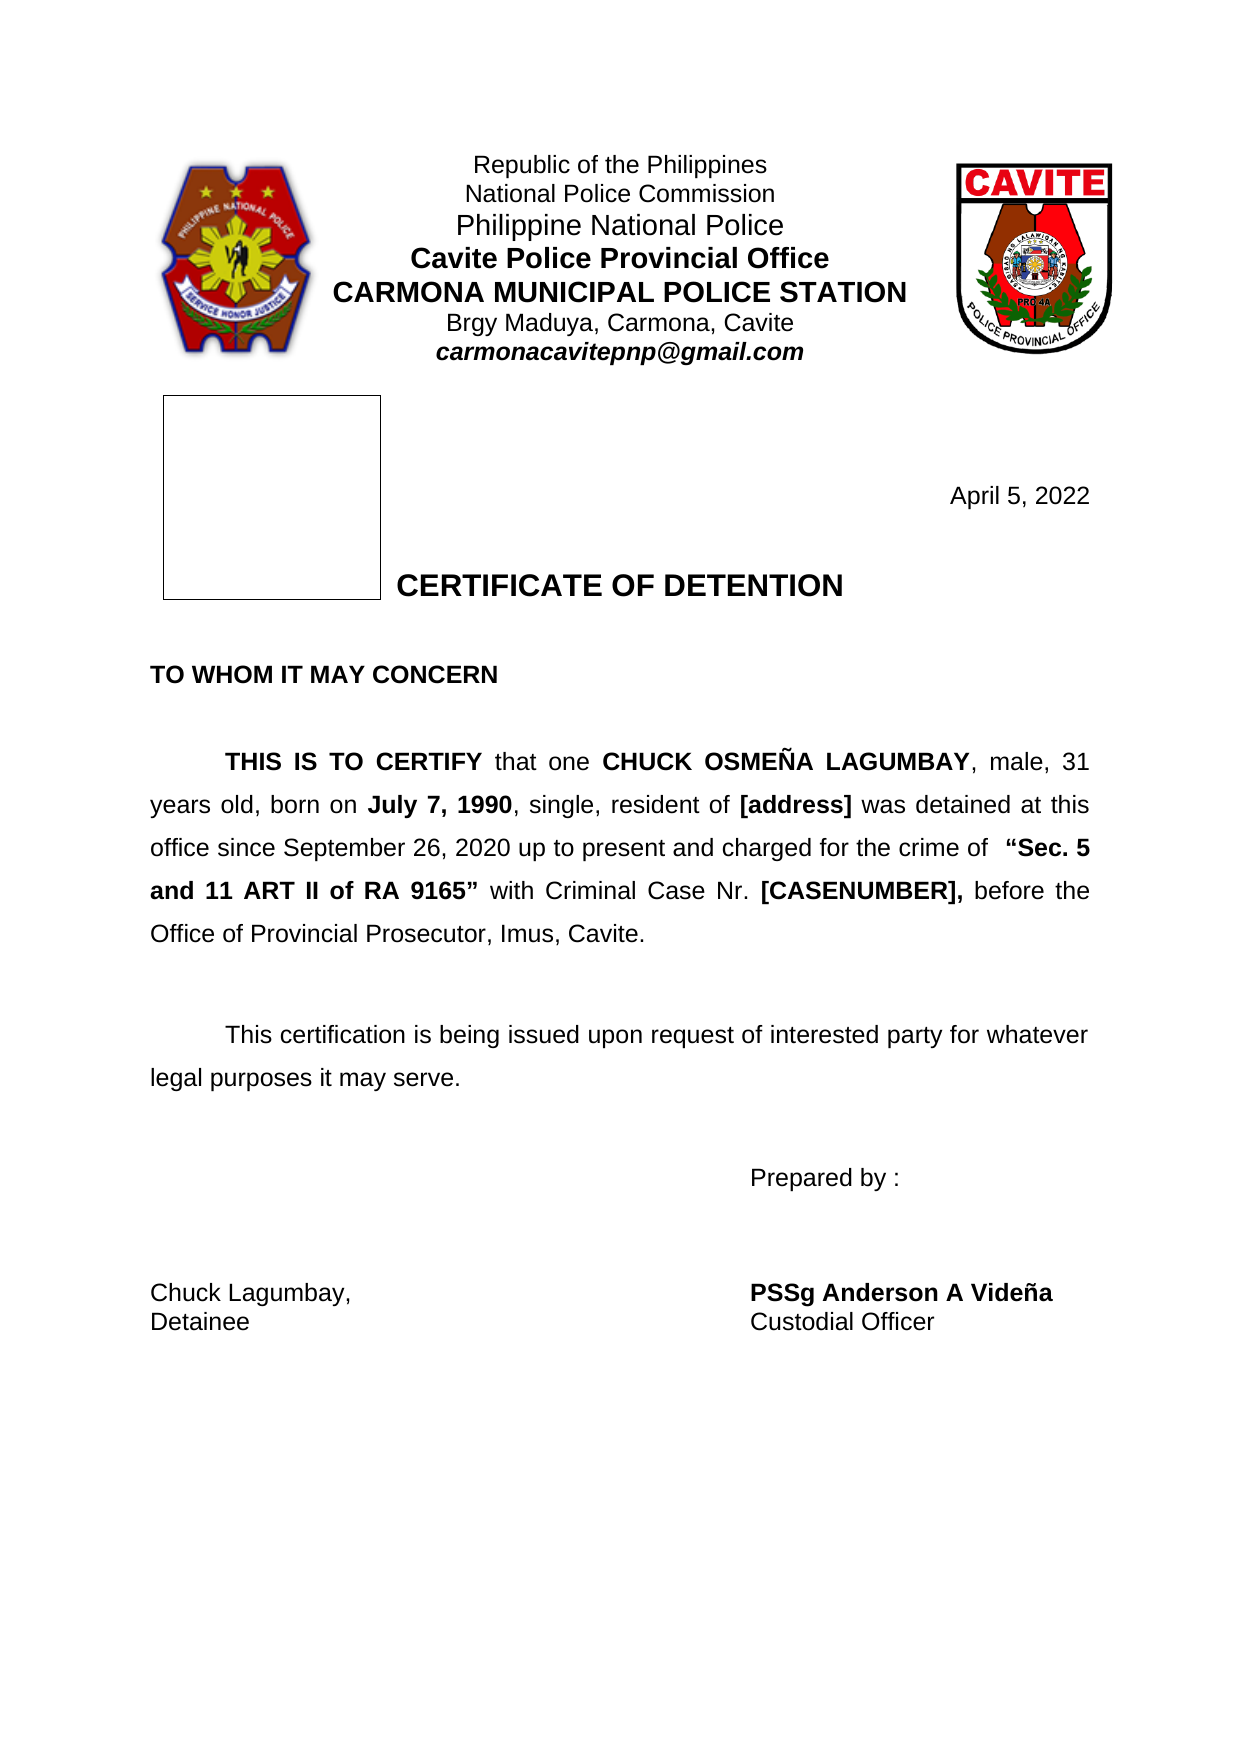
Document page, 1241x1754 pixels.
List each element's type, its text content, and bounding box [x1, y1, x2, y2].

text TO WHOM IT MAY CONCERN [150, 660, 1090, 689]
text CARMONA MUNICIPAL POLICE STATION [330, 274, 956, 308]
text Detainee Custodial Officer [150, 1307, 1090, 1336]
text This certification is being issued upon request of interested party for whatever legal purposes it may serve. [150, 1020, 1090, 1092]
text Philippine National Police [330, 207, 956, 241]
text carmonacavitepnp@gmail.com [330, 337, 1090, 366]
picture [956, 162, 1113, 355]
text THIS IS TO CERTIFY that one CHUCK OSMEÑA LAGUMBAY, male, 31 years old, born on July 7, 1990, single, resident of [address] was detained at this office since September 26, 2020 up to present and charged for the crime of “Sec. 5 and 11 ART II of RA 9165” with Criminal Case Nr. [CASENUMBER], before the Office of Provincial Prosecutor, Imus, Cavite. [150, 747, 1090, 948]
text Prepared by : [675, 1163, 1090, 1221]
text Republic of the Philippines [330, 150, 1090, 179]
text April 5, 2022 [600, 481, 1090, 509]
text Cavite Police Provincial Office [330, 241, 956, 274]
text Chuck Lagumbay, PSSg Anderson A Videña [150, 1278, 1090, 1307]
picture [143, 148, 330, 371]
text Brgy Maduya, Carmona, Cavite [330, 308, 956, 337]
text CERTIFICATE OF DETENTION [150, 567, 1090, 603]
text National Police Commission [330, 179, 956, 207]
